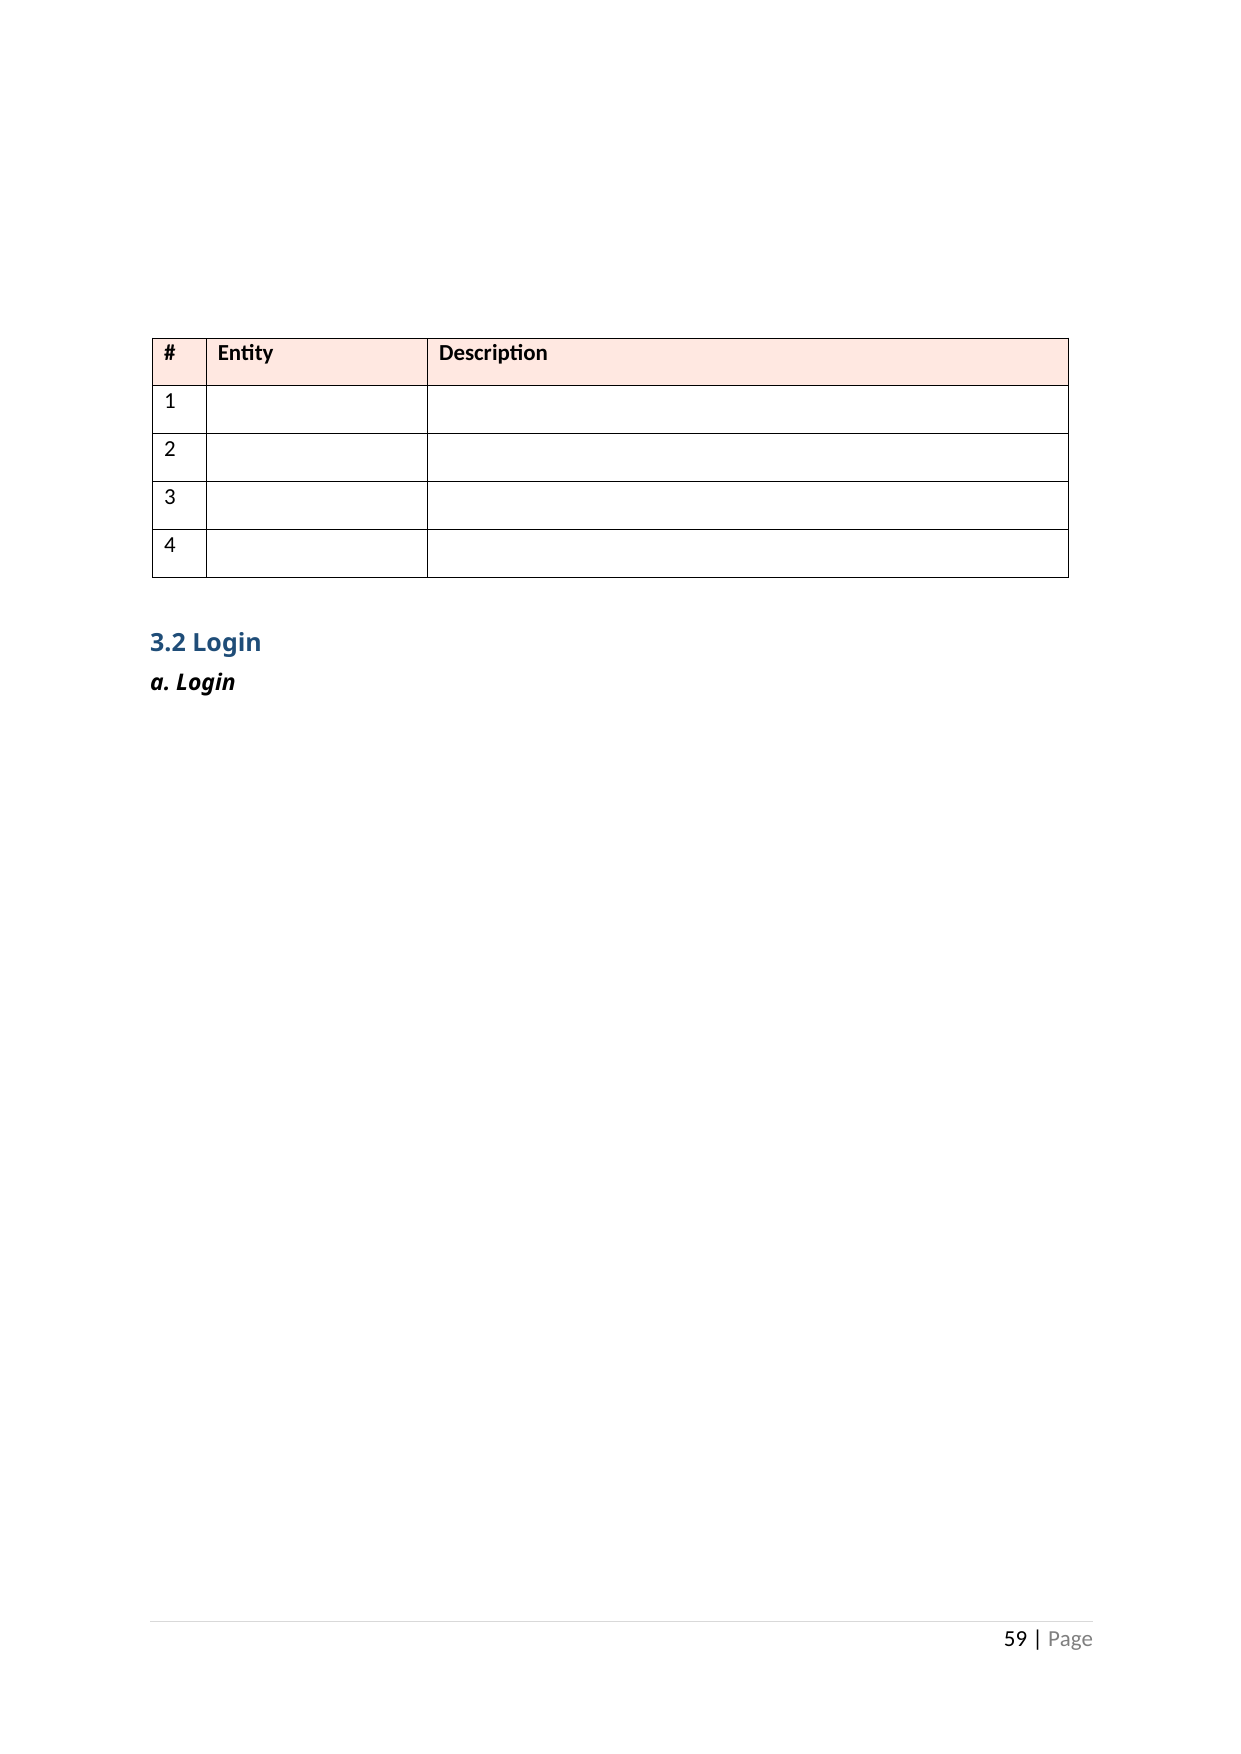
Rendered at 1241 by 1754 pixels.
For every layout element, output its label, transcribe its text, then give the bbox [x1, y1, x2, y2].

table_cell [428, 386, 1068, 433]
table_cell [207, 386, 427, 433]
table_cell [207, 482, 427, 529]
table_header Entity [207, 339, 427, 385]
table_cell 4 [153, 530, 206, 577]
table_cell [428, 482, 1068, 529]
table_cell 3 [153, 482, 206, 529]
table_cell [207, 530, 427, 577]
table_cell [428, 434, 1068, 481]
table_cell 2 [153, 434, 206, 481]
subtitle 3.2 Login [150, 624, 1093, 658]
table_cell [207, 434, 427, 481]
table_cell [428, 530, 1068, 577]
table_header # [153, 339, 206, 385]
subtitle a. Login [150, 665, 1093, 697]
table_cell 1 [153, 386, 206, 433]
table_header Description [428, 339, 1068, 385]
